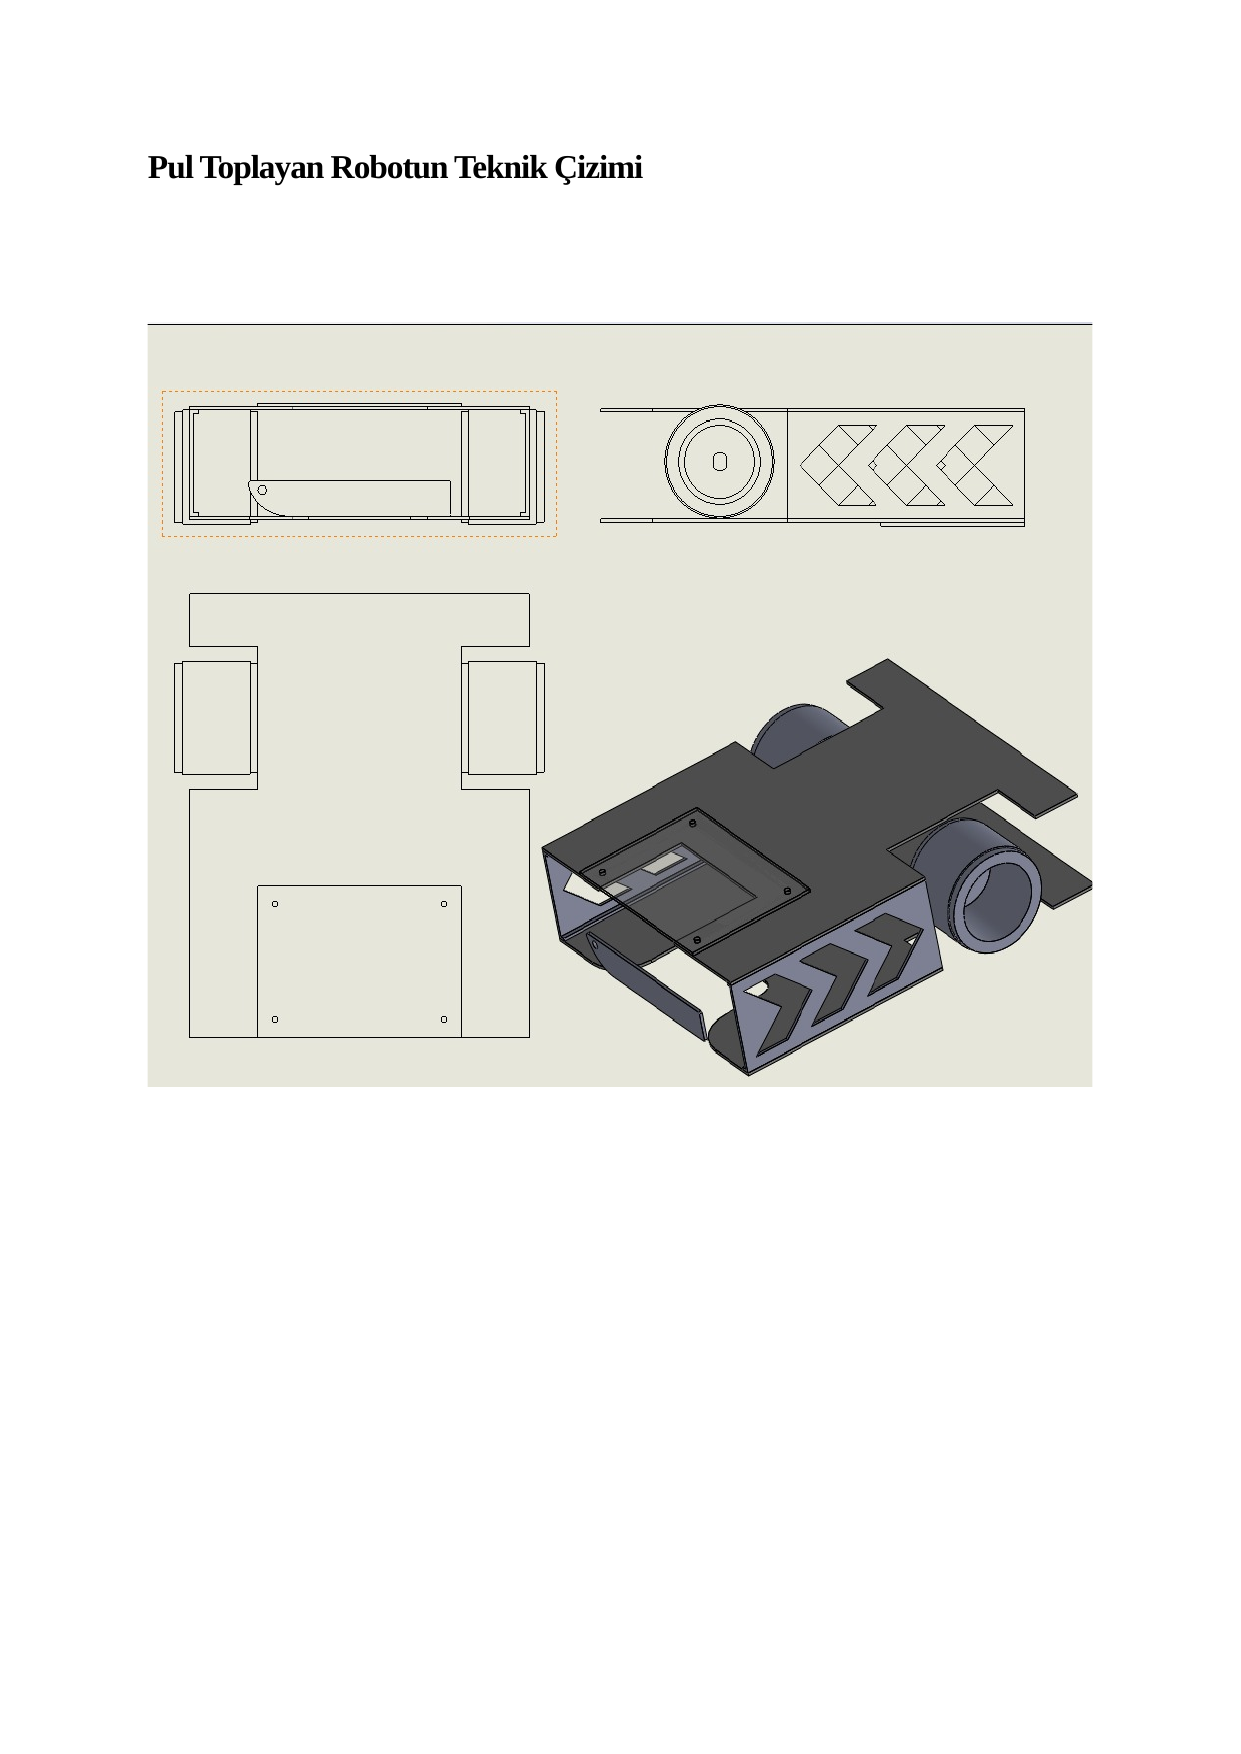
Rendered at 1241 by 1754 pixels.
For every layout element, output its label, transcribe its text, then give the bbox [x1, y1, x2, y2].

picture [147, 322, 1093, 1087]
text Pul Toplayan Robotun Teknik Çizimi [148, 148, 1093, 187]
